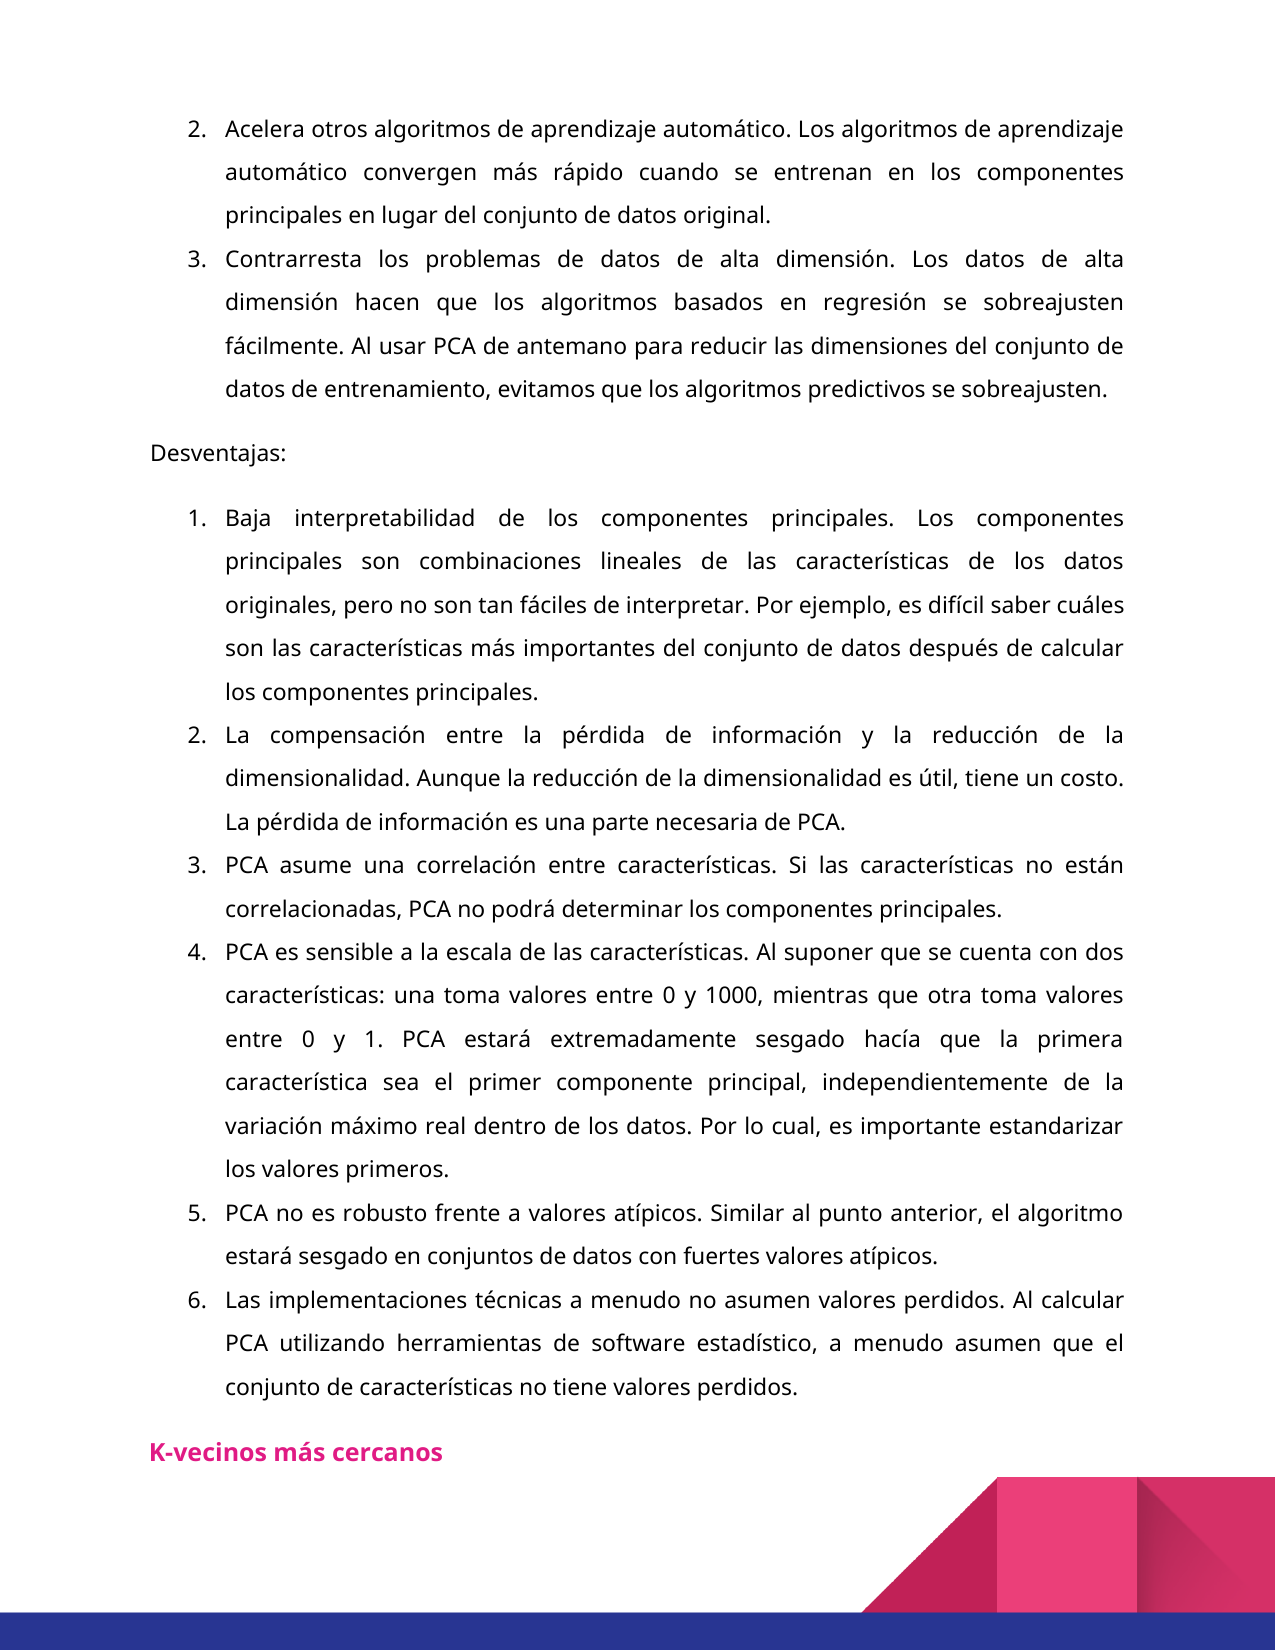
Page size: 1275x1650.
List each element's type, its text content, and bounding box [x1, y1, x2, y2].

list PCA asume una correlación entre características. Si las características no están correlacionadas, PCA no podrá determinar los componentes principales. [187, 849, 1125, 924]
list Baja interpretabilidad de los componentes principales. Los componentes principales son combinaciones lineales de las características de los datos originales, pero no son tan fáciles de interpretar. Por ejemplo, es difícil saber cuáles son las características más importantes del conjunto de datos después de calcular los componentes principales. [187, 502, 1125, 707]
list PCA es sensible a la escala de las características. Al suponer que se cuenta con dos características: una toma valores entre 0 y 1000, mientras que otra toma valores entre 0 y 1. PCA estará extremadamente sesgado hacía que la primera característica sea el primer componente principal, independientemente de la variación máximo real dentro de los datos. Por lo cual, es importante estandarizar los valores primeros. [187, 936, 1125, 1184]
list Acelera otros algoritmos de aprendizaje automático. Los algoritmos de aprendizaje automático convergen más rápido cuando se entrenan en los componentes principales en lugar del conjunto de datos original. [187, 112, 1125, 231]
list PCA no es robusto frente a valores atípicos. Similar al punto anterior, el algoritmo estará sesgado en conjuntos de datos con fuertes valores atípicos. [187, 1197, 1125, 1271]
list Las implementaciones técnicas a menudo no asumen valores perdidos. Al calcular PCA utilizando herramientas de software estadístico, a menudo asumen que el conjunto de características no tiene valores perdidos. [187, 1283, 1125, 1402]
list La compensación entre la pérdida de información y la reducción de la dimensionalidad. Aunque la reducción de la dimensionalidad es útil, tiene un costo. La pérdida de información es una parte necesaria de PCA. [187, 719, 1125, 837]
subtitle K-vecinos más cercanos [148, 1435, 1125, 1469]
text Desventajas: [150, 437, 1125, 469]
picture [0, 1475, 1275, 1650]
list Contrarresta los problemas de datos de alta dimensión. Los datos de alta dimensión hacen que los algoritmos basados en regresión se sobreajusten fácilmente. Al usar PCA de antemano para reducir las dimensiones del conjunto de datos de entrenamiento, evitamos que los algoritmos predictivos se sobreajusten. [187, 243, 1125, 404]
